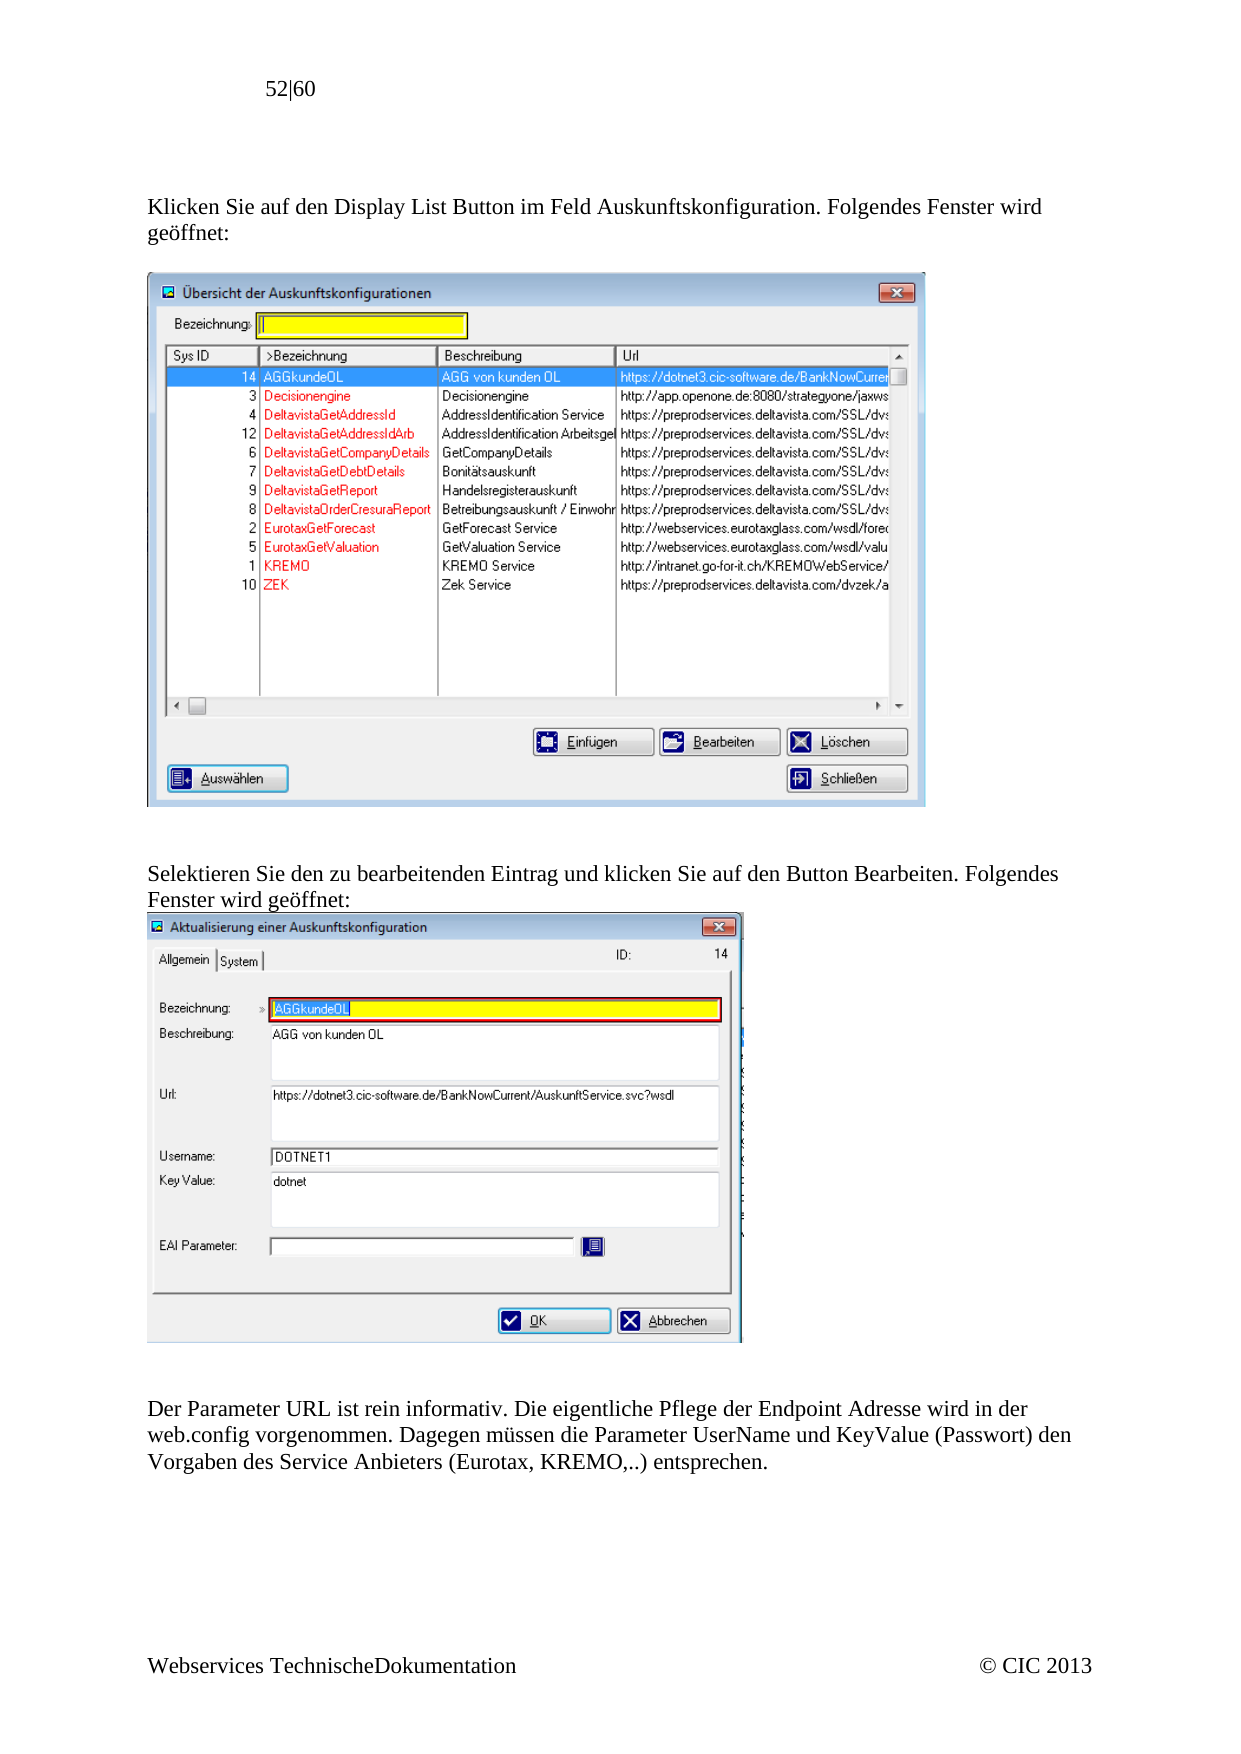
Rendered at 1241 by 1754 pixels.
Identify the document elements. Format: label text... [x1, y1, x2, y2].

text Der Parameter URL ist rein informativ. Die eigentliche Pflege der Endpoint Adresse wird in der web.config vorgenommen. Dagegen müssen die Parameter UserName und KeyValue (Passwort) den Vorgaben des Service Anbieters (Eurotax, KREMO,..) entsprechen. [147, 1395, 1093, 1474]
text Selektieren Sie den zu bearbeitenden Eintrag und klicken Sie auf den Button Bearbeiten. Folgendes Fenster wird geöffnet: [147, 859, 1093, 912]
picture [147, 272, 926, 807]
text Klicken Sie auf den Display List Button im Feld Auskunftskonfiguration. Folgendes Fenster wird geöffnet: [147, 193, 1093, 246]
picture [147, 912, 744, 1343]
